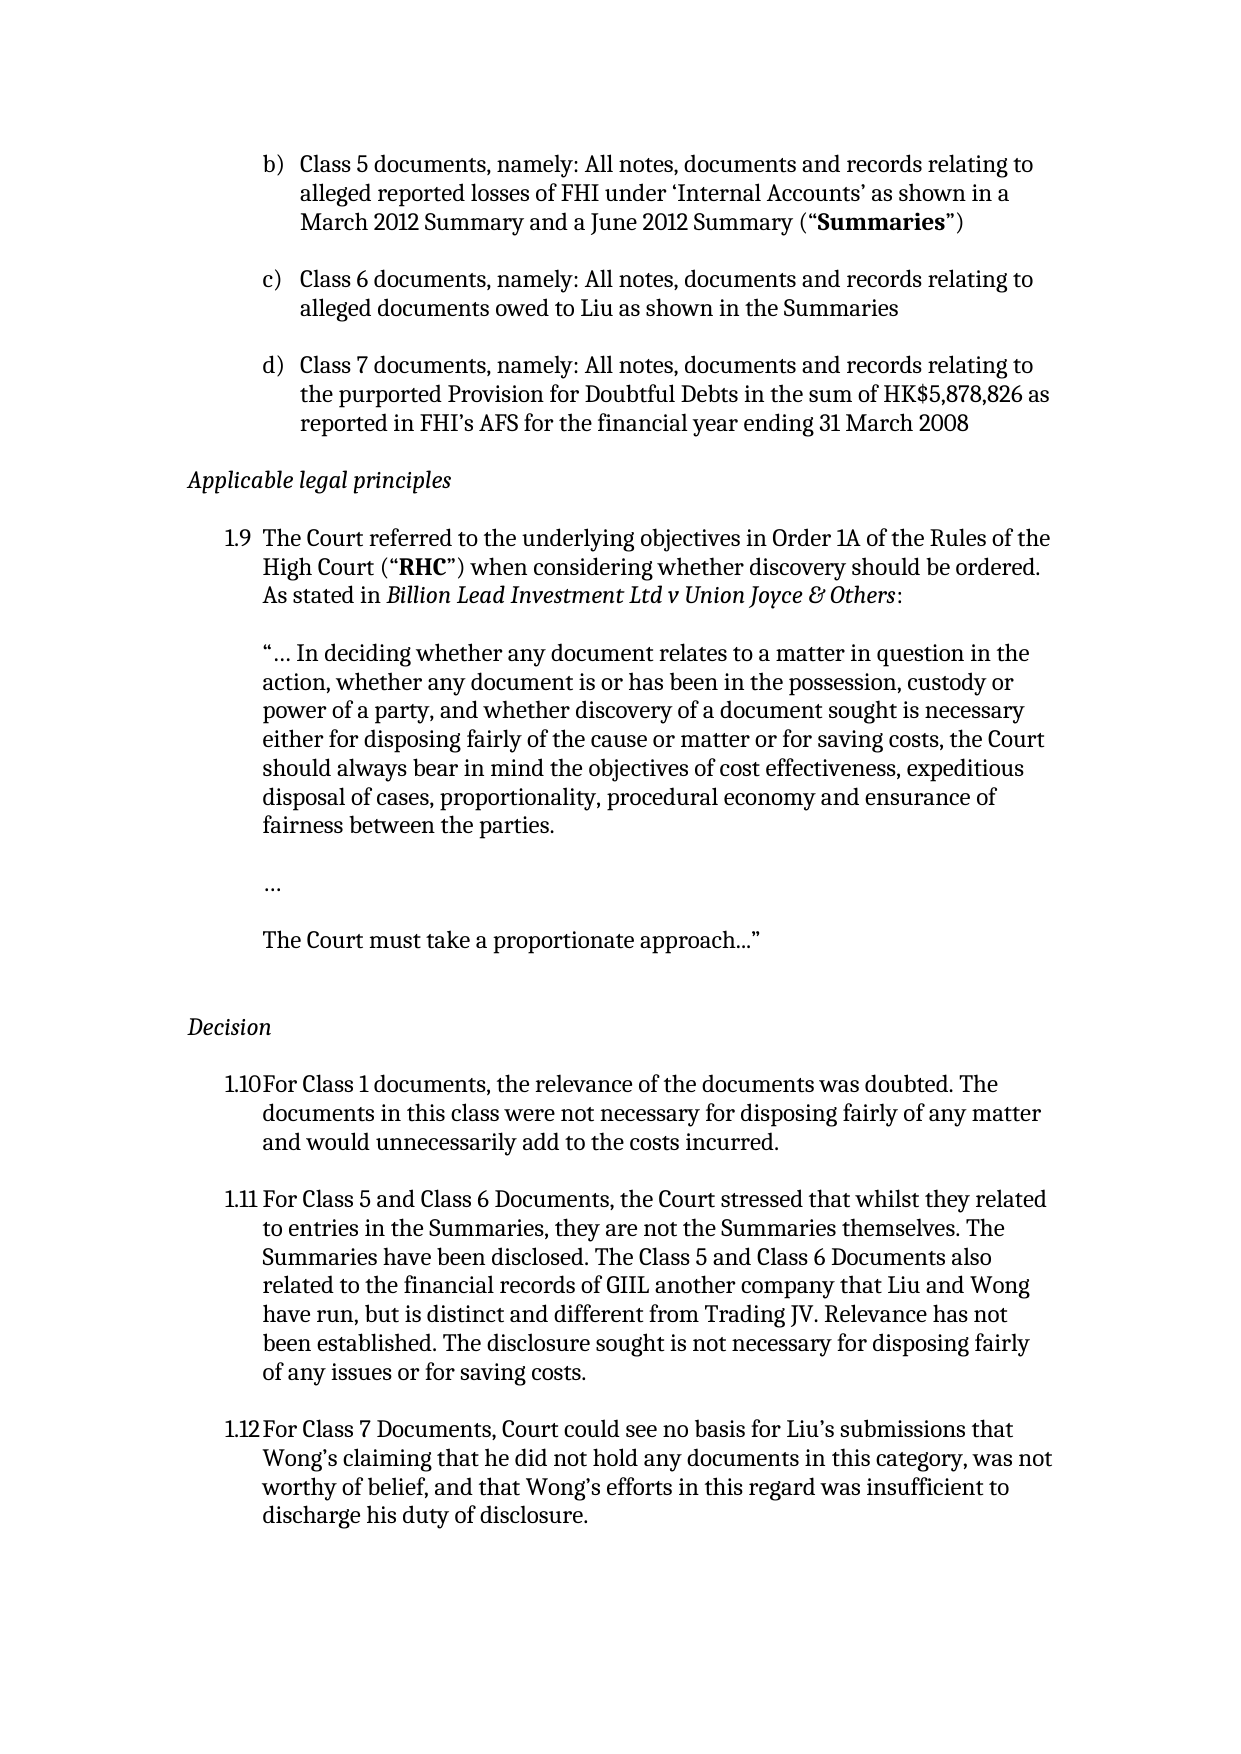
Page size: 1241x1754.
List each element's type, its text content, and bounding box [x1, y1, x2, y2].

text Decision [187, 1012, 1053, 1041]
list For Class 1 documents, the relevance of the documents was doubted. The documents in this class were not necessary for disposing fairly of any matter and would unnecessarily add to the costs incurred. [225, 1070, 1053, 1156]
list For Class 5 and Class 6 Documents, the Court stressed that whilst they related to entries in the Summaries, they are not the Summaries themselves. The Summaries have been disclosed. The Class 5 and Class 6 Documents also related to the financial records of GIIL another company that Liu and Wong have run, but is distinct and different from Trading JV. Relevance has not been established. The disclosure sought is not necessary for disposing fairly of any issues or for saving costs. [225, 1185, 1053, 1386]
list The Court referred to the underlying objectives in Order 1A of the Rules of the High Court (“RHC”) when considering whether discovery should be ordered. As stated in Billion Lead Investment Ltd v Union Joyce & Others: [225, 524, 1053, 610]
text Applicable legal principles [187, 466, 1053, 495]
list For Class 7 Documents, Court could see no basis for Liu’s submissions that Wong’s claiming that he did not hold any documents in this category, was not worthy of belief, and that Wong’s efforts in this regard was insufficient to discharge his duty of disclosure. [225, 1415, 1053, 1530]
list Class 6 documents, namely: All notes, documents and records relating to alleged documents owed to Liu as shown in the Summaries [262, 265, 1053, 322]
list The Court must take a proportionate approach...” [262, 926, 1053, 955]
list Class 7 documents, namely: All notes, documents and records relating to the purported Provision for Doubtful Debts in the sum of HK$5,878,826 as reported in FHI’s AFS for the financial year ending 31 March 2008 [262, 351, 1053, 437]
list … [262, 869, 1053, 897]
list Class 5 documents, namely: All notes, documents and records relating to alleged reported losses of FHI under ‘Internal Accounts’ as shown in a March 2012 Summary and a June 2012 Summary (“Summaries”) [262, 150, 1053, 236]
list “… In deciding whether any document relates to a matter in question in the action, whether any document is or has been in the possession, custody or power of a party, and whether discovery of a document sought is necessary either for disposing fairly of the cause or matter or for saving costs, the Court should always bear in mind the objectives of cost effectiveness, expeditious disposal of cases, proportionality, procedural economy and ensurance of fairness between the parties. [262, 639, 1053, 840]
